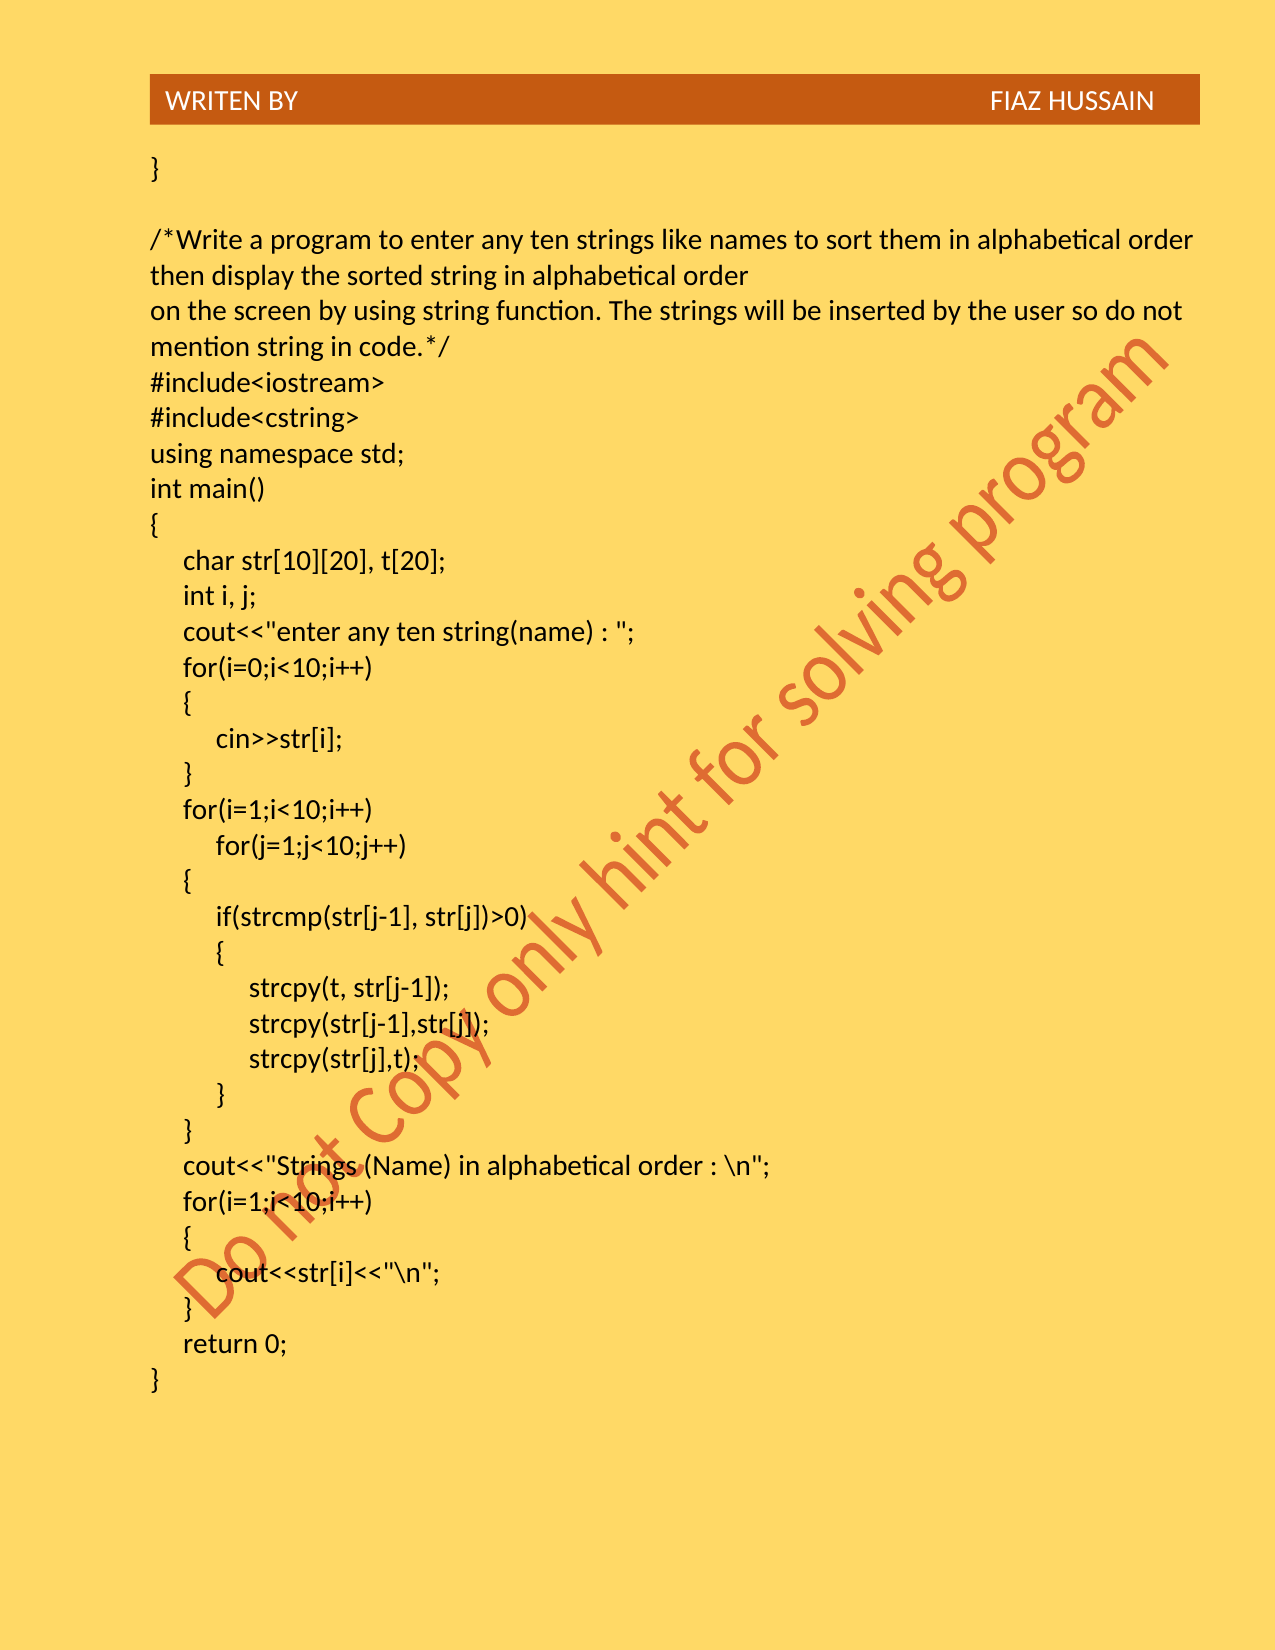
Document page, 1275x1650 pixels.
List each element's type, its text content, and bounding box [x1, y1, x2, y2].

text cin>>str[i]; [150, 720, 1200, 756]
text { [150, 1219, 1200, 1254]
text } [150, 1112, 1200, 1147]
text } [150, 1076, 1200, 1112]
text using namespace std; [150, 435, 1200, 471]
text char str[10][20], t[20]; [150, 542, 1200, 577]
text } [150, 1290, 1200, 1326]
text { [150, 684, 1200, 720]
text int i, j; [150, 577, 1200, 613]
text cout<<"enter any ten string(name) : "; [150, 613, 1200, 649]
text cout<<"Strings (Name) in alphabetical order : \n"; [150, 1147, 1200, 1183]
text /*Write a program to enter any ten strings like names to sort them in alphabetical order then display the sorted string in alphabetical order [150, 221, 1200, 292]
text } [150, 756, 1200, 791]
text { [150, 506, 1200, 542]
text int main() [150, 471, 1200, 506]
text { [150, 862, 1200, 898]
text for(i=0;i<10;i++) [150, 649, 1200, 684]
text strcpy(str[j-1],str[j]); [150, 1005, 1200, 1041]
text strcpy(t, str[j-1]); [150, 969, 1200, 1005]
text cout<<str[i]<<"\n"; [150, 1254, 1200, 1290]
text } [150, 1361, 1200, 1397]
text for(i=1;i<10;i++) [150, 1183, 1200, 1219]
text return 0; [150, 1326, 1200, 1361]
text { [150, 934, 1200, 969]
text #include<iostream> [150, 364, 1200, 399]
text #include<cstring> [150, 399, 1200, 435]
text on the screen by using string function. The strings will be inserted by the user so do not mention string in code.*/ [150, 292, 1200, 364]
text } [150, 150, 1200, 186]
text if(strcmp(str[j-1], str[j])>0) [150, 898, 1200, 934]
text strcpy(str[j],t); [150, 1041, 1200, 1076]
text for(j=1;j<10;j++) [150, 827, 1200, 862]
text for(i=1;i<10;i++) [150, 791, 1200, 827]
